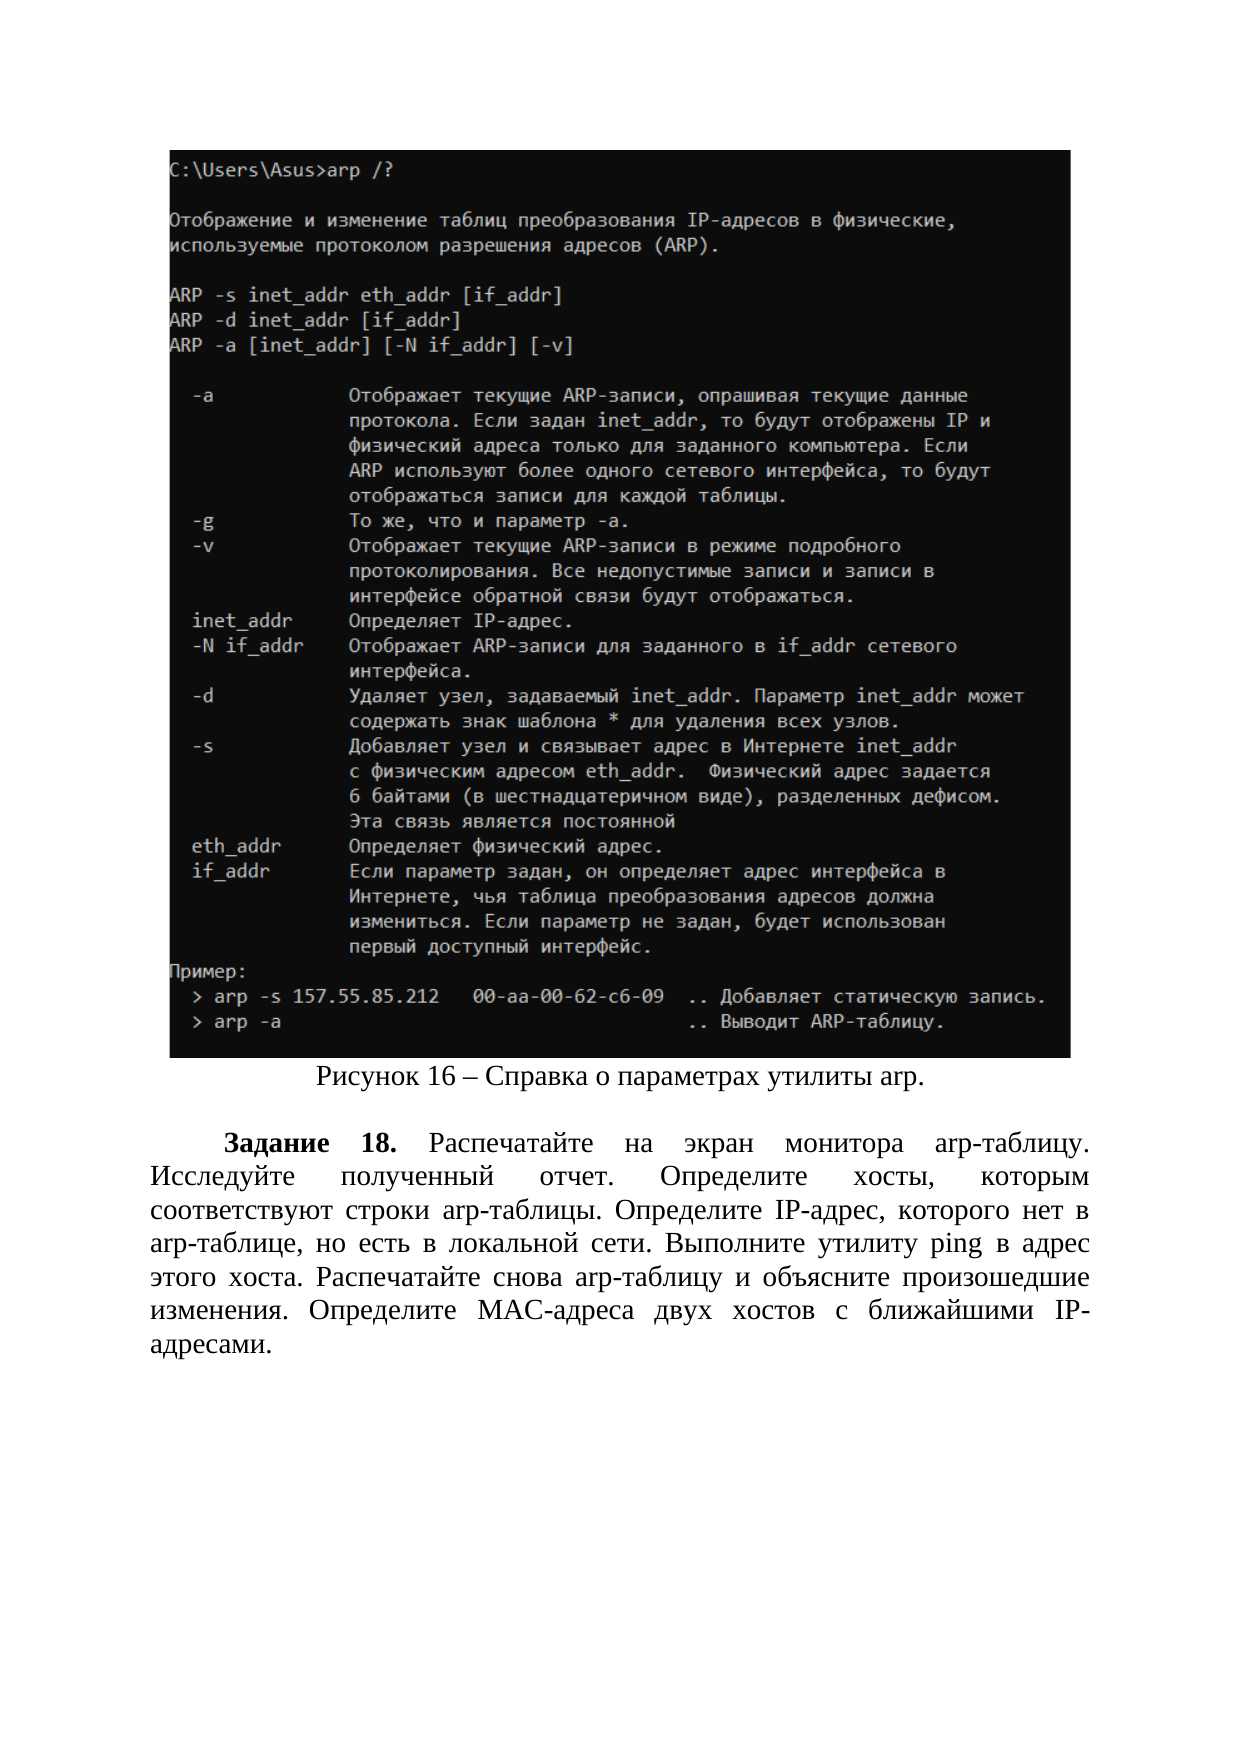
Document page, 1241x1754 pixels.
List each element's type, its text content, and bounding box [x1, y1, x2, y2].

text Рисунок 16 – Справка о параметрах утилиты arp. [150, 1058, 1090, 1091]
text Задание 18. Распечатайте на экран монитора arp-таблицу. Исследуйте полученный отчет. Определите хосты, которым соответствуют строки arp-таблицы. Определите IP-адрес, которого нет в arp-таблице, но есть в локальной сети. Выполните утилиту ping в адрес этого хоста. Распечатайте снова arp-таблицу и объясните произошедшие изменения. Определите MAC-адреса двух хостов с ближайшими IP-адресами. [150, 1125, 1090, 1359]
picture [169, 150, 1071, 1058]
